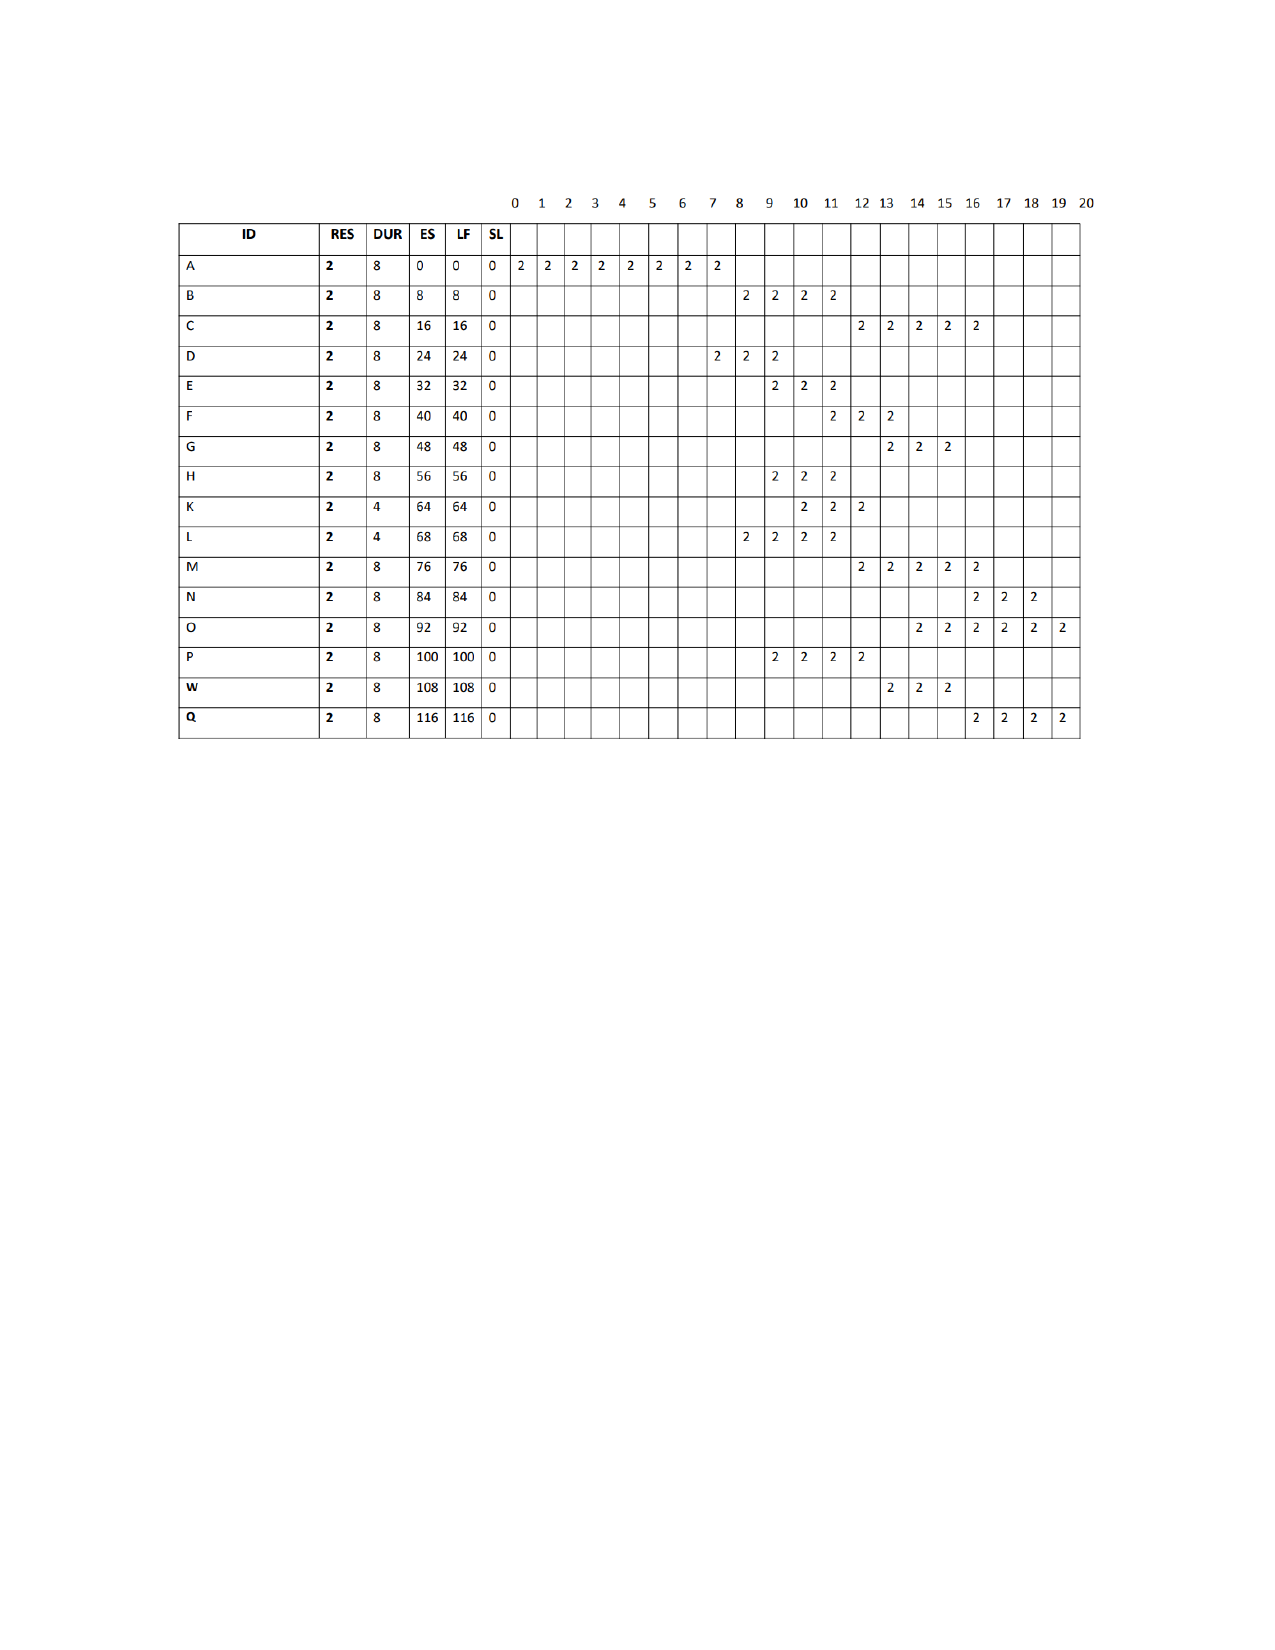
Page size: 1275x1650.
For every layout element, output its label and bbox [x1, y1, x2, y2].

picture [150, 180, 1125, 739]
